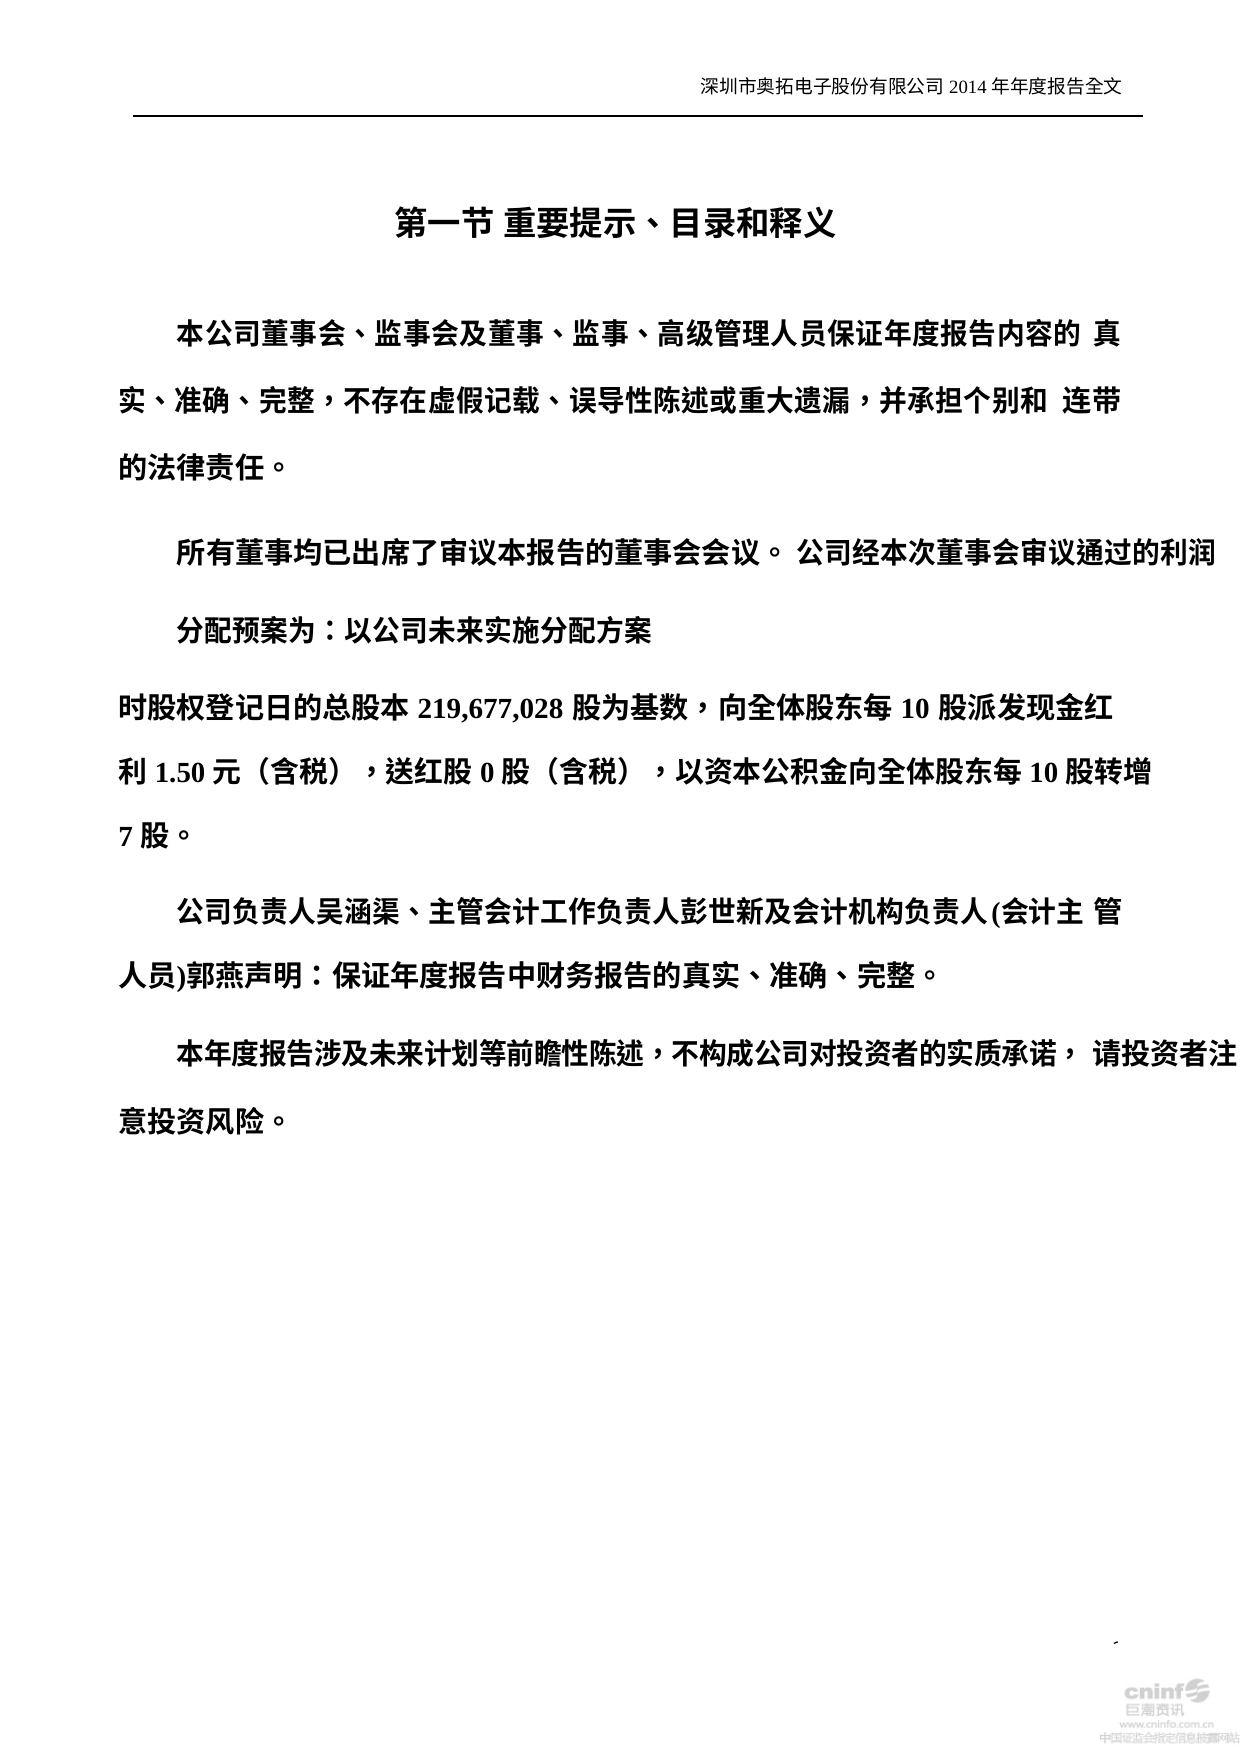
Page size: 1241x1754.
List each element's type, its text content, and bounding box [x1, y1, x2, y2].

subtitle 第一节 重要提示、目录和释义 [394, 200, 1240, 246]
text 7 股。 [118, 815, 1240, 855]
text 本年度报告涉及未来计划等前瞻性陈述，不构成公司对投资者的实质承诺， 请投资者注意投资风险。 [118, 1034, 1240, 1141]
text 本公司董事会、监事会及董事、监事、高级管理人员保证年度报告内容的 真实、准确、完整，不存在虚假记载、误导性陈述或重大遗漏，并承担个别和 连带的法律责任。 [118, 313, 1121, 487]
picture [1099, 1673, 1241, 1754]
text 所有董事均已出席了审议本报告的董事会会议。 公司经本次董事会审议通过的利润分配预案为：以公司未来实施分配方案 [177, 532, 1240, 649]
text 利 1.50 元（含税），送红股 0 股（含税），以资本公积金向全体股东每 10 股转增 [118, 751, 1240, 791]
text 时股权登记日的总股本 219,677,028 股为基数，向全体股东每 10 股派发现金红 [118, 687, 1240, 726]
text 公司负责人吴涵渠、主管会计工作负责人彭世新及会计机构负责人(会计主 管人员)郭燕声明：保证年度报告中财务报告的真实、准确、完整。 [118, 891, 1122, 994]
